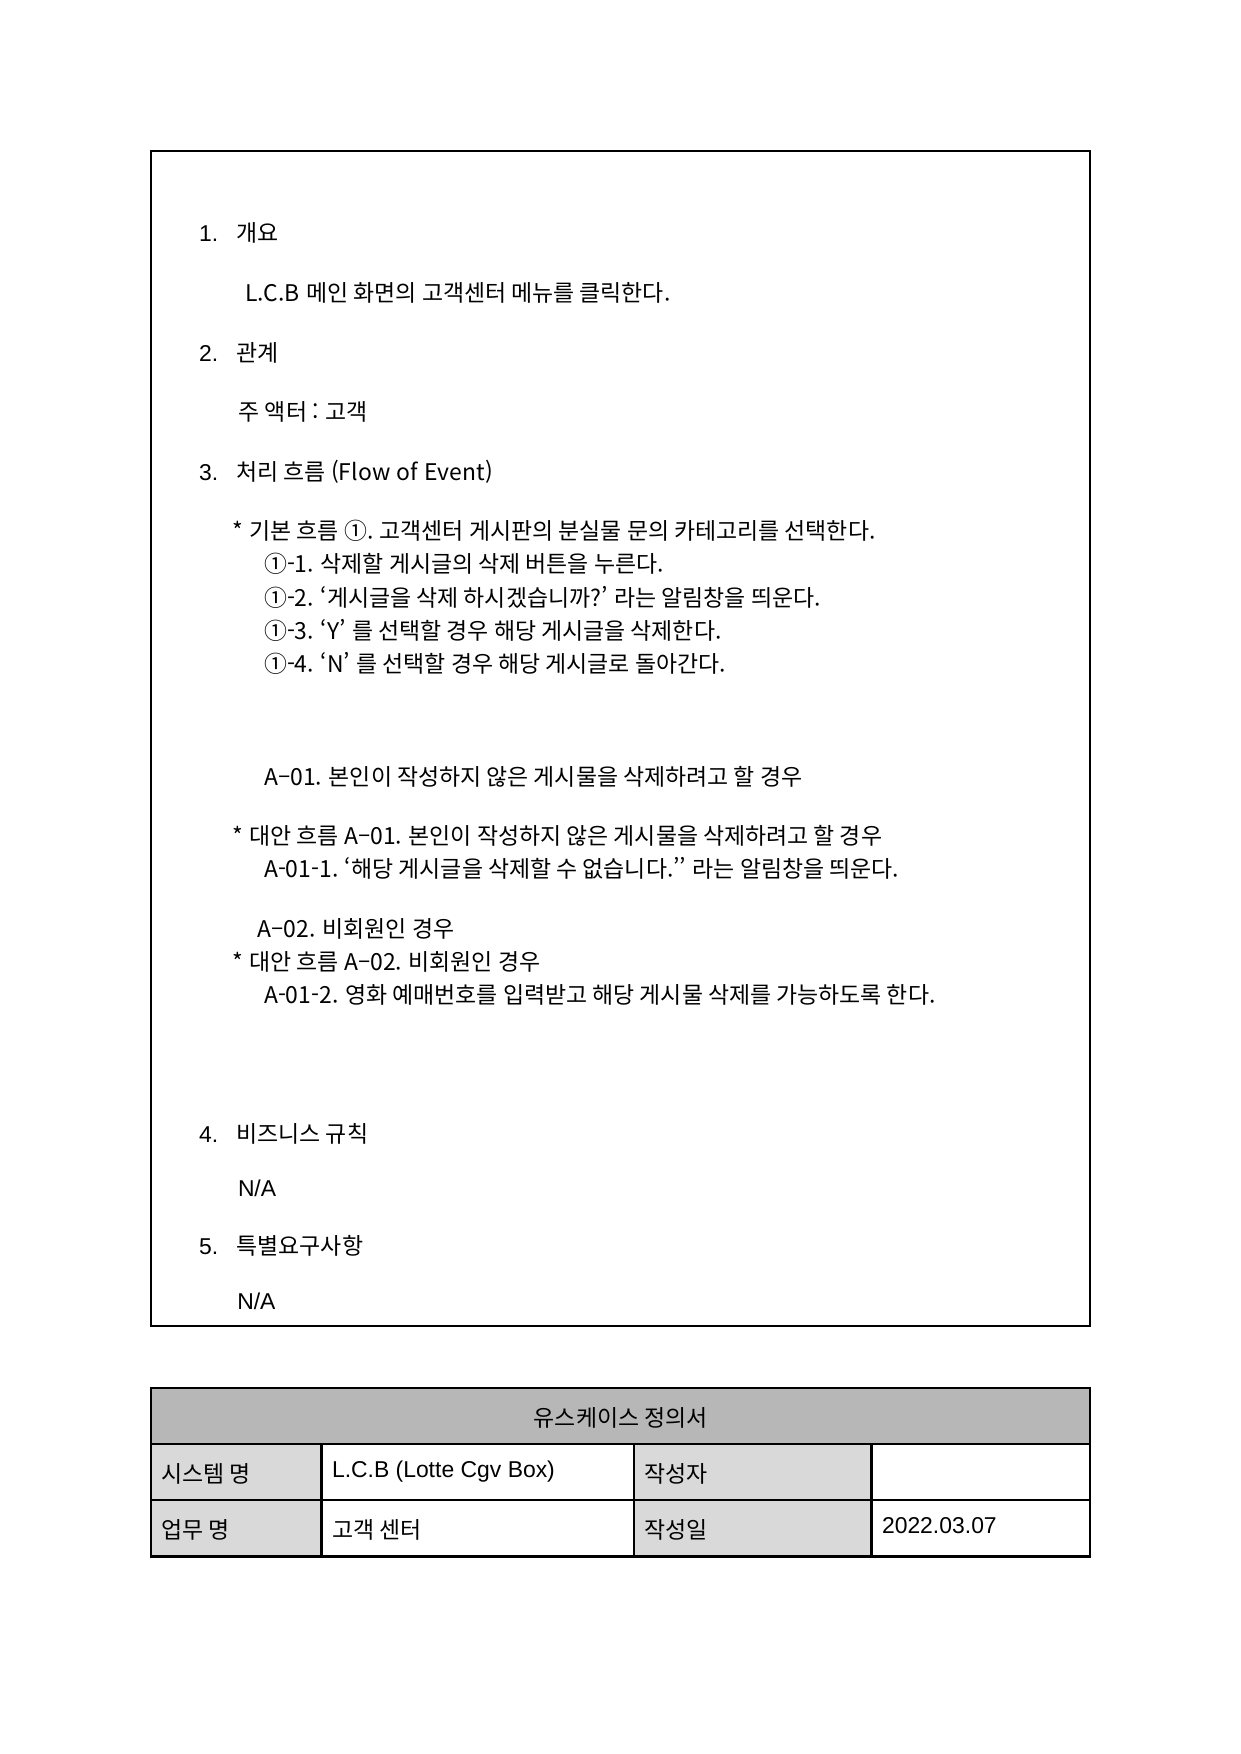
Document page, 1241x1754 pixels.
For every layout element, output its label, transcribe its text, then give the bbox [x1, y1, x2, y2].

table_cell 고객 센터 [323, 1501, 633, 1555]
table_cell 작성자 [635, 1445, 870, 1499]
table_cell L.C.B (Lotte Cgv Box) [323, 1445, 633, 1499]
table_cell 업무 명 [152, 1501, 320, 1555]
table_cell 개요 L.C.B 메인 화면의 고객센터 메뉴를 클릭한다. 관계 주 액터 : 고객 처리 흐름 (Flow of Event) * 기본 흐름 ①. 고객센터 게시판의 분실물 문의 카테고리를 선택한다. ①-1. 삭제할 게시글의 삭제 버튼을 누른다. ①-2. ‘게시글을 삭제 하시겠습니까?’ 라는 알림창을 띄운다. ①-3. ‘Y’ 를 선택할 경우 해당 게시글을 삭제한다. ①-4. ‘N’ 를 선택할 경우 해당 게시글로 돌아간다. A–01. 본인이 작성하지 않은 게시물을 삭제하려고 할 경우 * 대안 흐름 A–01. 본인이 작성하지 않은 게시물을 삭제하려고 할 경우 A-01-1. ‘해당 게시글을 삭제할 수 없습니다.’’ 라는 알림창을 띄운다. A–02. 비회원인 경우 * 대안 흐름 A–02. 비회원인 경우 A-01-2. 영화 예매번호를 입력받고 해당 게시물 삭제를 가능하도록 한다. 비즈니스 규칙 N/A 특별요구사항 N/A [152, 152, 1089, 1324]
table_cell [873, 1445, 1089, 1499]
table_cell 시스템 명 [152, 1445, 320, 1499]
table_header 유스케이스 정의서 [152, 1389, 1089, 1443]
table_cell 2022.03.07 [873, 1501, 1089, 1555]
table_cell 작성일 [635, 1501, 870, 1555]
